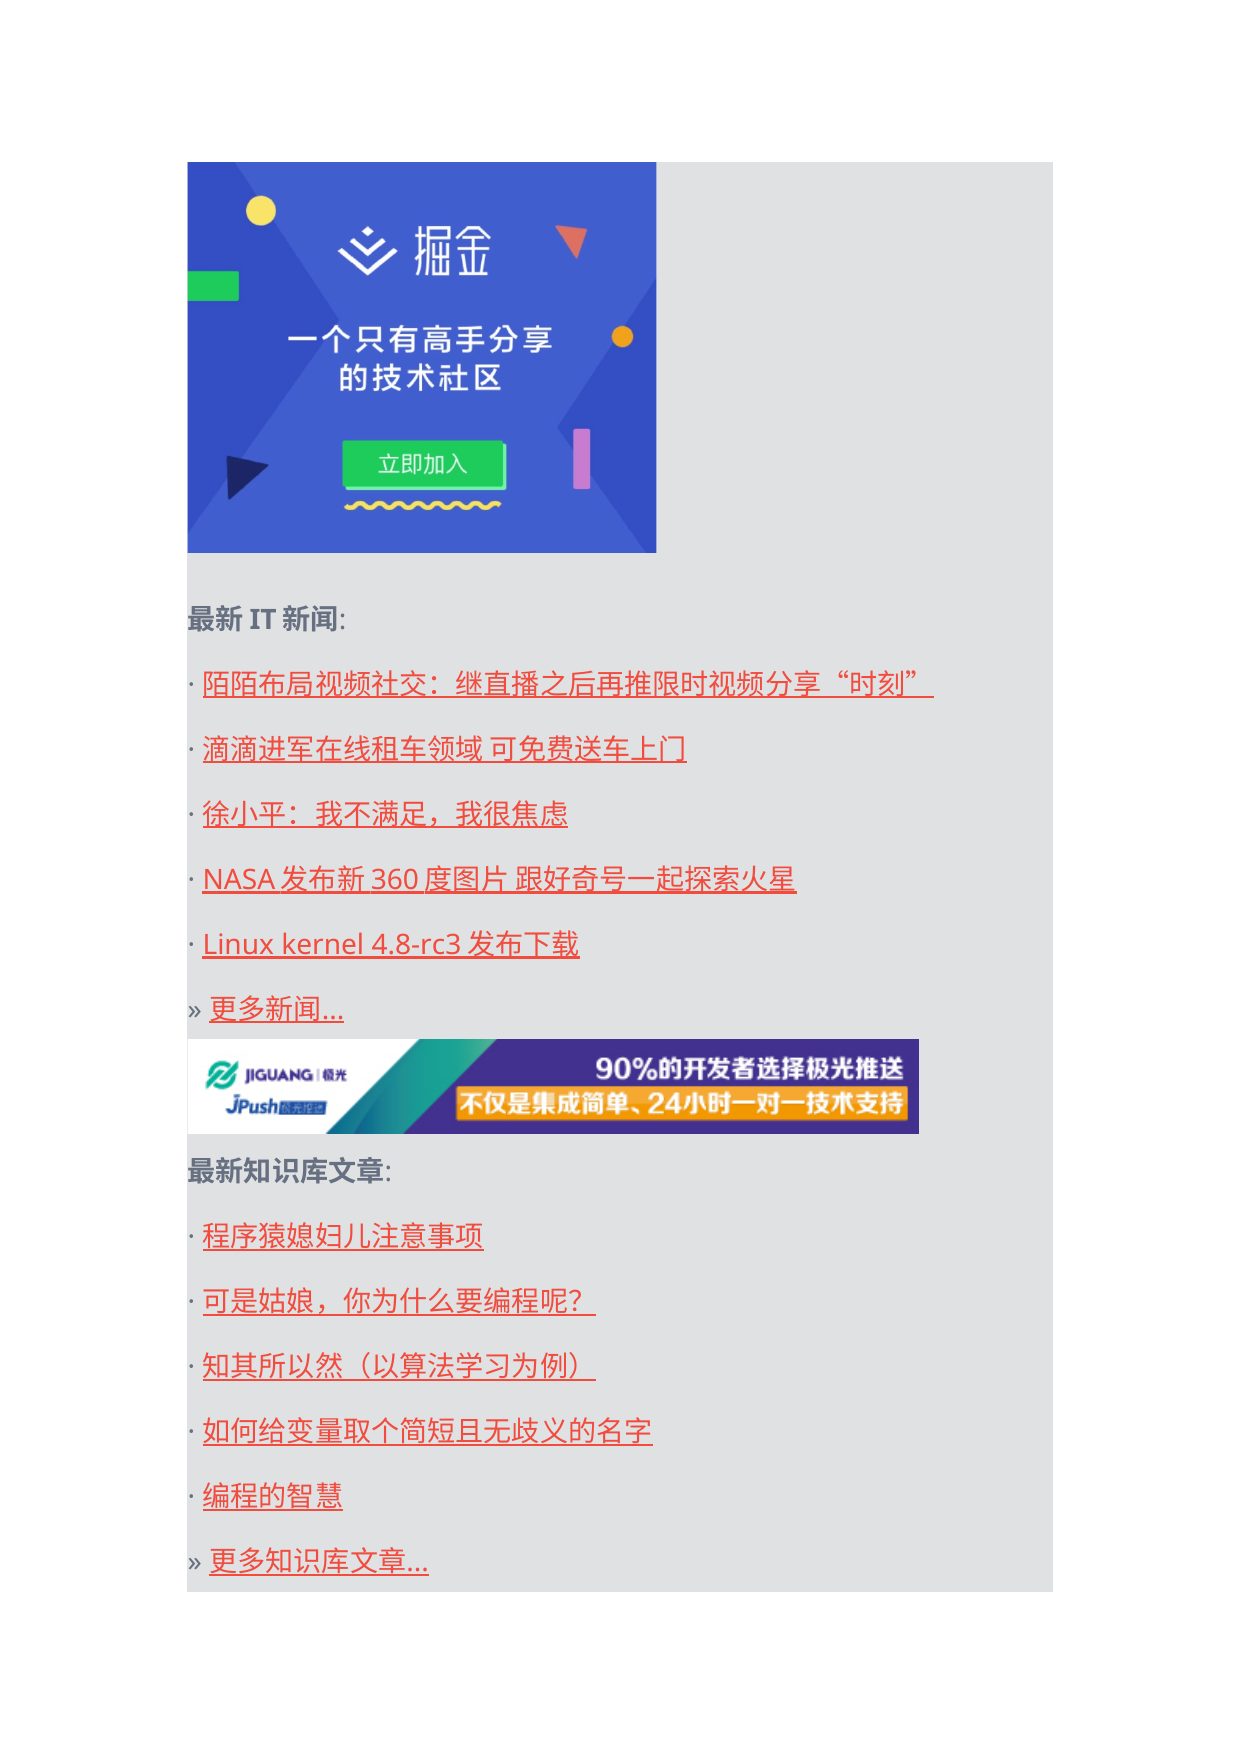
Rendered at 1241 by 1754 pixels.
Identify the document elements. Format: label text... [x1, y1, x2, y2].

picture [187, 1039, 919, 1134]
text 最新知识库文章: [187, 1137, 1053, 1202]
picture [187, 162, 657, 553]
text » 更多知识库文章... [187, 1527, 1053, 1592]
text 最新IT新闻: · 陌陌布局视频社交：继直播之后再推限时视频分享“时刻” · 滴滴进军在线租车领域 可免费送车上门 · 徐小平：我不满足，我很焦虑 · NASA发布新360度图片 跟好奇号一起探索火星 · Linux kernel 4.8-rc3发布下载 » 更多新闻... [187, 584, 1053, 1039]
text · 程序猿媳妇儿注意事项 · 可是姑娘，你为什么要编程呢？ · 知其所以然（以算法学习为例） · 如何给变量取个简短且无歧义的名字 · 编程的智慧 [187, 1202, 1053, 1527]
